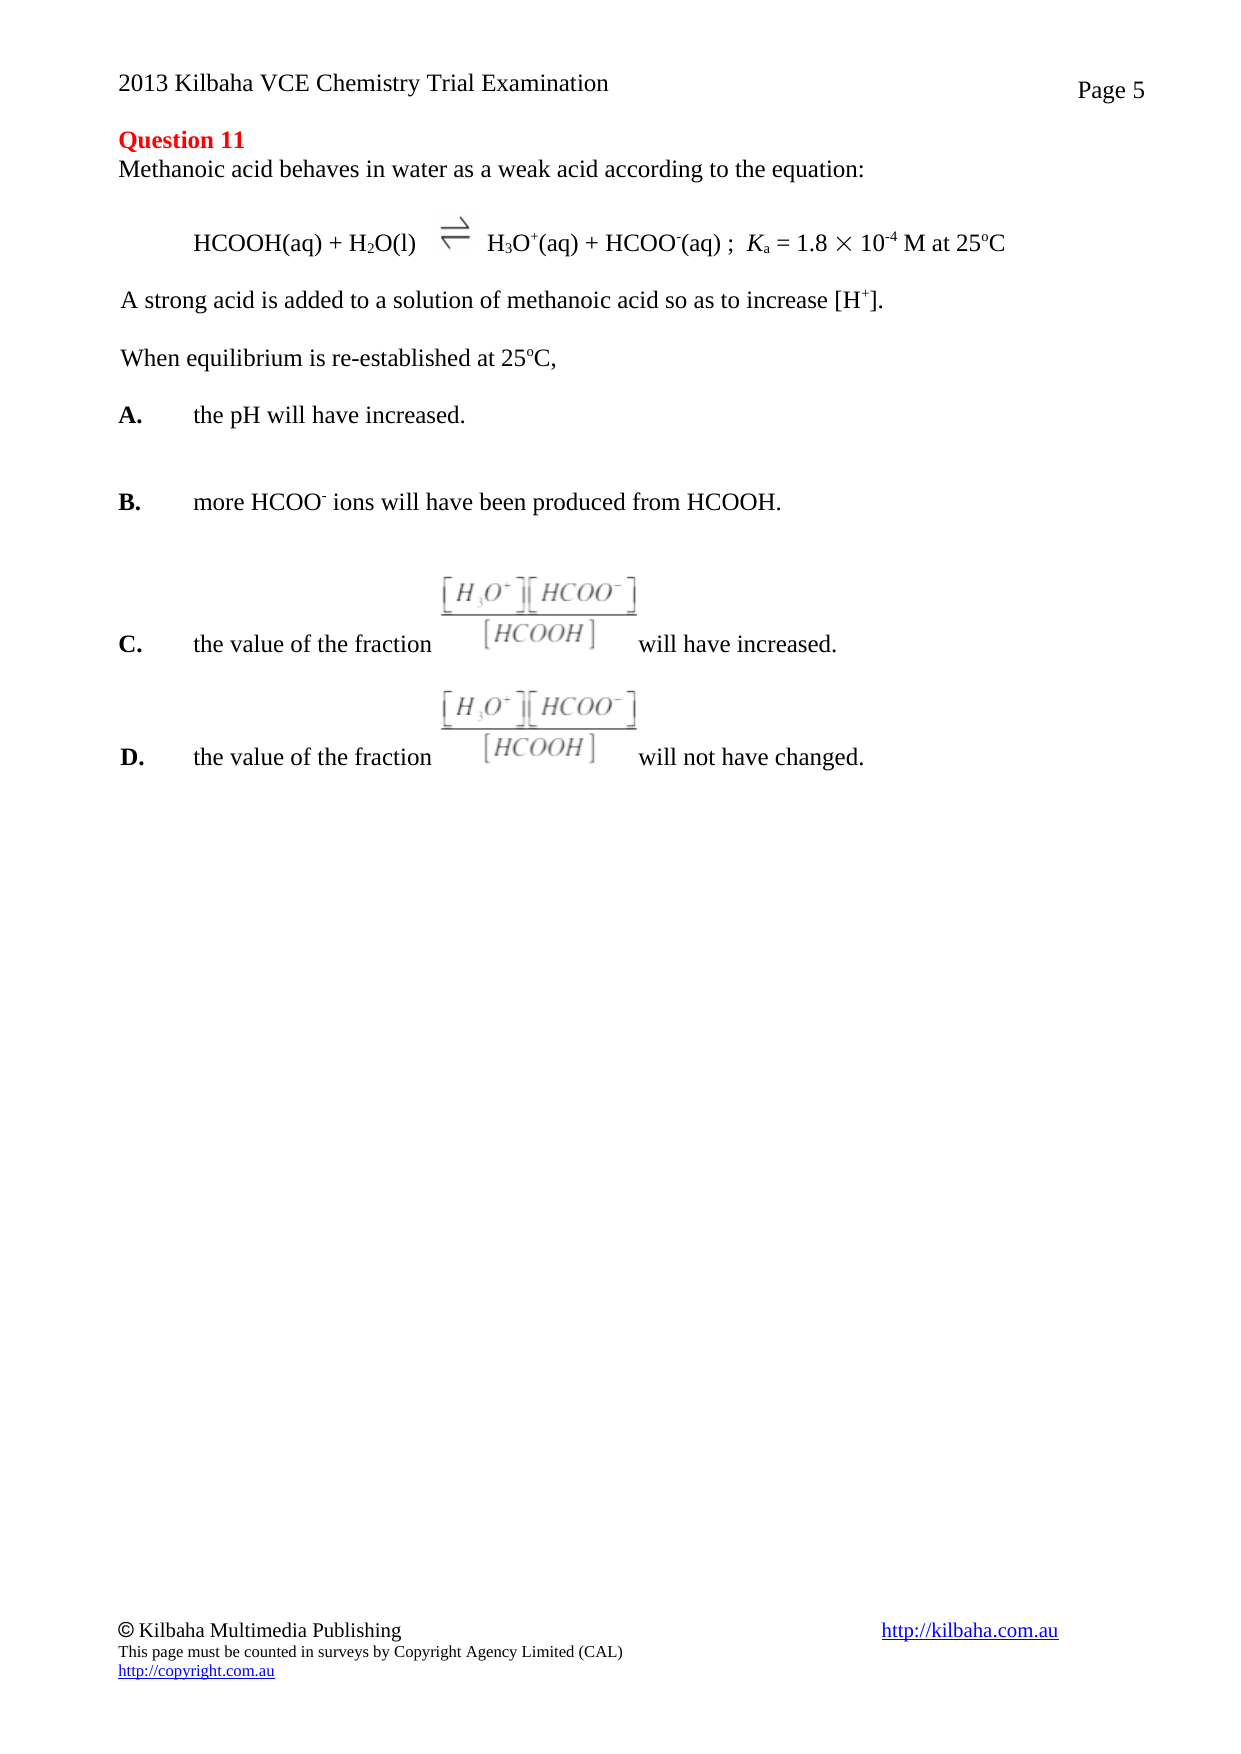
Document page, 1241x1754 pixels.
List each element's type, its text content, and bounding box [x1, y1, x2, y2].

text C. the value of the fraction will have increased. [118, 573, 1122, 657]
text A. the pH will have increased. [118, 400, 1122, 429]
text Methanoic acid behaves in water as a weak acid according to the equation: [118, 154, 1122, 183]
text B. more HCOO- ions will have been produced from HCOOH. [118, 487, 1122, 515]
text D. the value of the fraction will not have changed. [120, 686, 1122, 771]
text Question 11 [118, 125, 1123, 154]
text A strong acid is added to a solution of methanoic acid so as to increase [H+]. [120, 285, 1122, 314]
text HCOOH(aq) + H2O(l)  H3O+(aq) + HCOO-(aq) ; Ka = 1.8 10-4 M at 25oC [120, 212, 1122, 257]
text When equilibrium is re-established at 25oC, [120, 343, 1122, 372]
